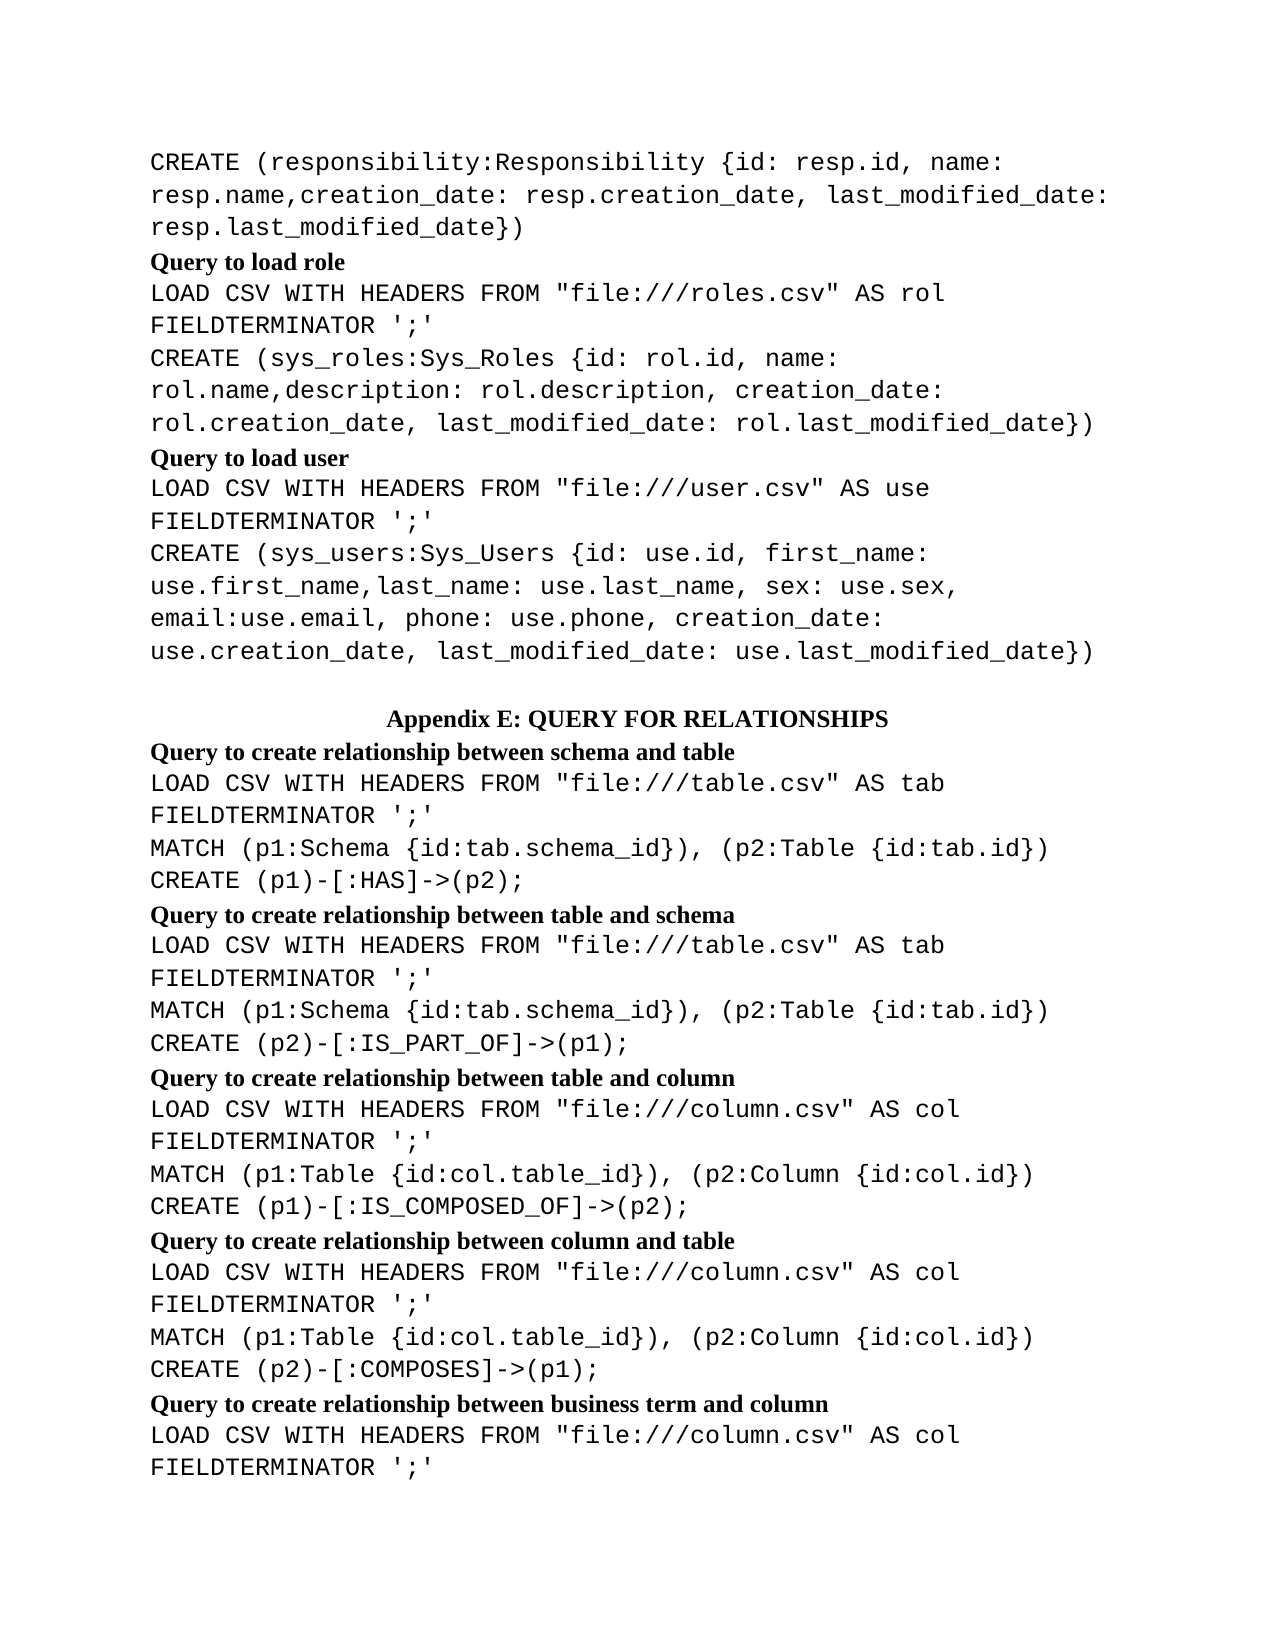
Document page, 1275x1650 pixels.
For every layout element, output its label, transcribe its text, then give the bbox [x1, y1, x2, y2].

text Query to create relationship between table and schema [150, 900, 1125, 929]
text MATCH (p1:Table {id:col.table_id}), (p2:Column {id:col.id}) [150, 1161, 1125, 1189]
text Query to load role [150, 247, 1125, 276]
text FIELDTERMINATOR ';' [150, 1292, 1125, 1320]
text CREATE (p2)-[:IS_PART_OF]->(p1); [150, 1031, 1125, 1059]
text Query to create relationship between table and column [150, 1063, 1125, 1092]
text FIELDTERMINATOR ';' [150, 1129, 1125, 1157]
text FIELDTERMINATOR ';' [150, 508, 1125, 537]
text LOAD CSV WITH HEADERS FROM "file:///roles.csv" AS rol [150, 281, 1125, 309]
text CREATE (responsibility:Responsibility {id: resp.id, name: resp.name,creation_date: resp.creation_date, last_modified_date: resp.last_modified_date}) [150, 150, 1125, 243]
text CREATE (sys_users:Sys_Users {id: use.id, first_name: use.first_name,last_name: use.last_name, sex: use.sex, email:use.email, phone: use.phone, creation_date: use.creation_date, last_modified_date: use.last_modified_date}) [150, 541, 1125, 667]
text LOAD CSV WITH HEADERS FROM "file:///column.csv" AS col [150, 1422, 1125, 1451]
text LOAD CSV WITH HEADERS FROM "file:///column.csv" AS col [150, 1259, 1125, 1287]
text FIELDTERMINATOR ';' [150, 966, 1125, 994]
text LOAD CSV WITH HEADERS FROM "file:///table.csv" AS tab [150, 933, 1125, 961]
text FIELDTERMINATOR ';' [150, 1455, 1125, 1483]
text CREATE (sys_roles:Sys_Roles {id: rol.id, name: rol.name,description: rol.description, creation_date: rol.creation_date, last_modified_date: rol.last_modified_date}) [150, 346, 1125, 439]
text MATCH (p1:Schema {id:tab.schema_id}), (p2:Table {id:tab.id}) [150, 835, 1125, 863]
text CREATE (p1)-[:IS_COMPOSED_OF]->(p2); [150, 1194, 1125, 1222]
text LOAD CSV WITH HEADERS FROM "file:///user.csv" AS use [150, 476, 1125, 504]
text Query to load user [150, 443, 1125, 472]
text FIELDTERMINATOR ';' [150, 313, 1125, 341]
text LOAD CSV WITH HEADERS FROM "file:///table.csv" AS tab [150, 770, 1125, 798]
text Query to create relationship between schema and table [150, 737, 1125, 766]
text CREATE (p2)-[:COMPOSES]->(p1); [150, 1357, 1125, 1385]
text CREATE (p1)-[:HAS]->(p2); [150, 868, 1125, 896]
text Appendix E: QUERY FOR RELATIONSHIPS [150, 704, 1125, 733]
text LOAD CSV WITH HEADERS FROM "file:///column.csv" AS col [150, 1096, 1125, 1124]
text Query to create relationship between business term and column [150, 1389, 1125, 1418]
text MATCH (p1:Table {id:col.table_id}), (p2:Column {id:col.id}) [150, 1324, 1125, 1352]
text MATCH (p1:Schema {id:tab.schema_id}), (p2:Table {id:tab.id}) [150, 998, 1125, 1026]
text FIELDTERMINATOR ';' [150, 803, 1125, 831]
text Query to create relationship between column and table [150, 1226, 1125, 1255]
